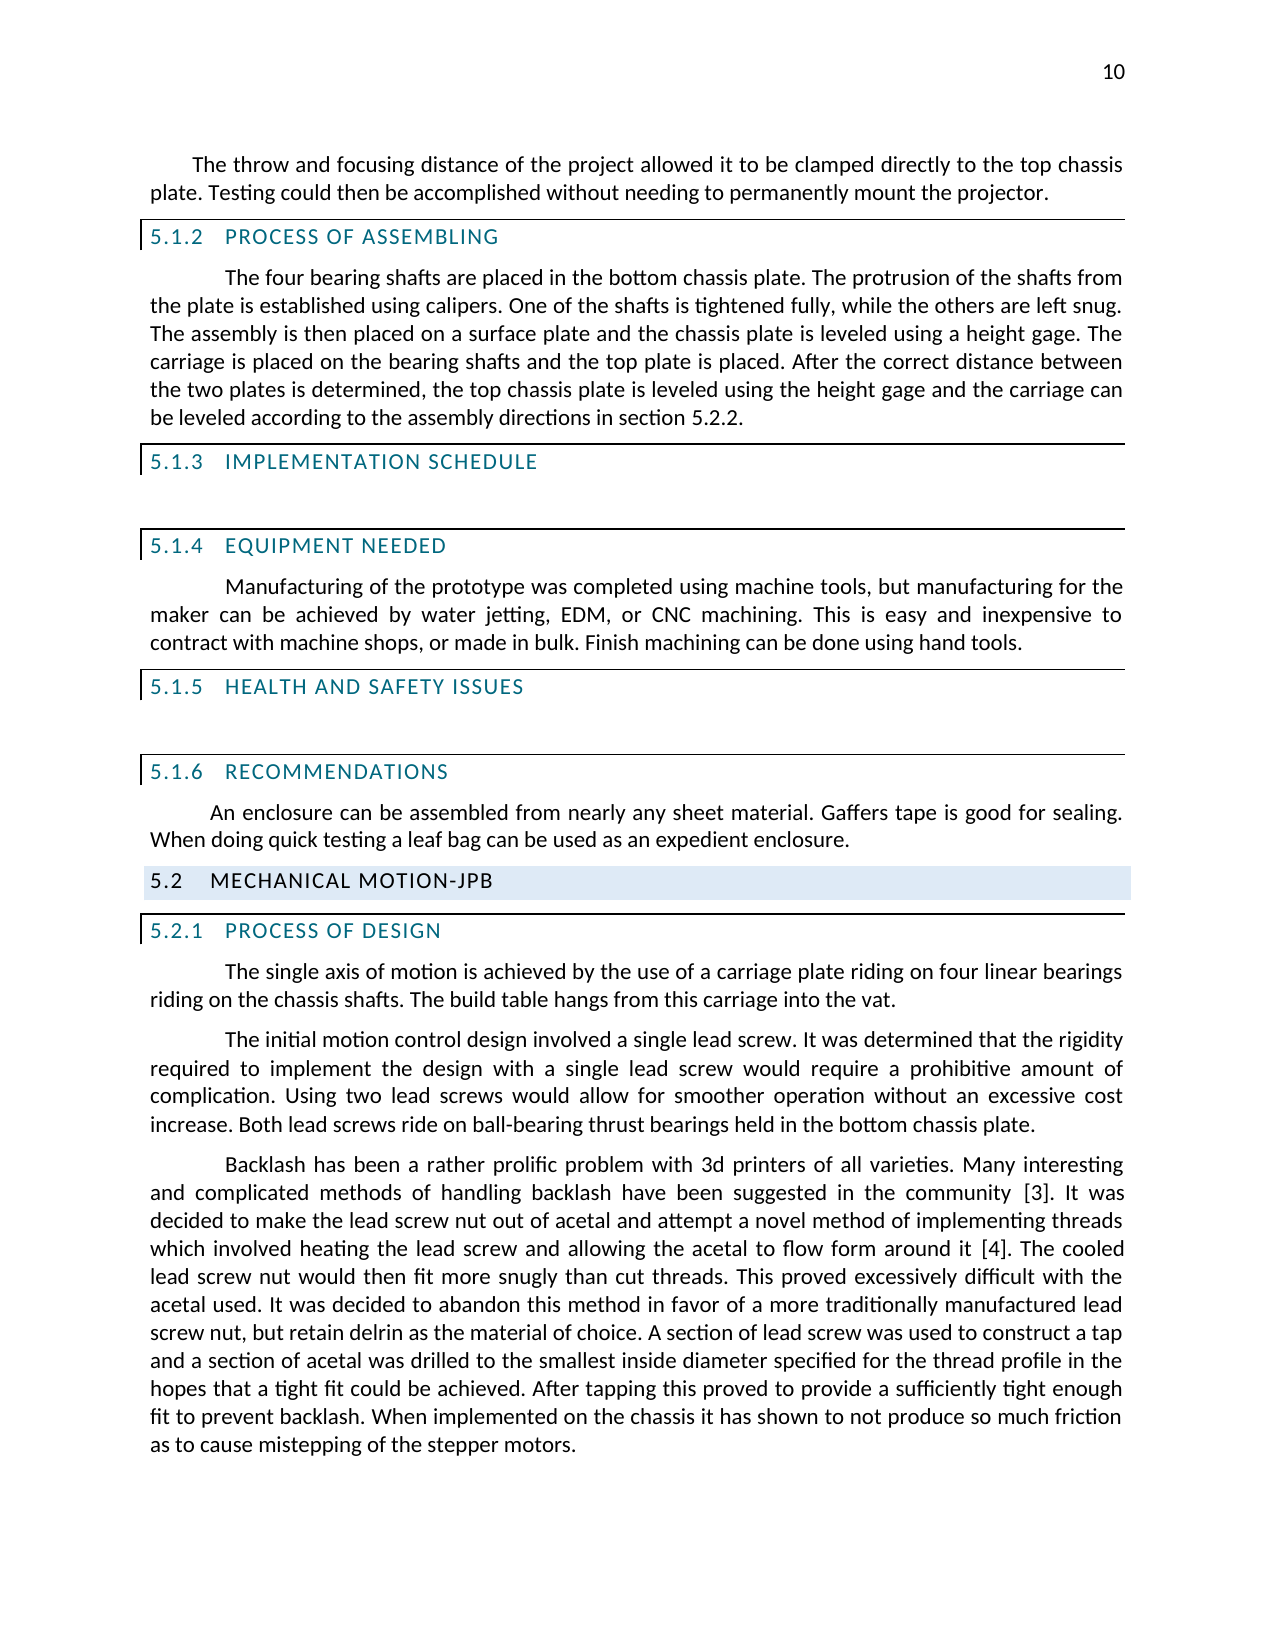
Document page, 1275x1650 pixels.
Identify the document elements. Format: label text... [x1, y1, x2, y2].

text The throw and focusing distance of the project allowed it to be clamped directly to the top chassis plate. Testing could then be accomplished without needing to permanently mount the projector. [150, 150, 1125, 206]
subtitle Recommendations [142, 755, 1125, 785]
subtitle Mechanical Motion-JPB [150, 866, 1125, 894]
subtitle Health and Safety Issues [142, 670, 1125, 700]
subtitle Process of Design [142, 915, 1125, 944]
text An enclosure can be assembled from nearly any sheet material. Gaffers tape is good for sealing. When doing quick testing a leaf bag can be used as an expedient enclosure. [150, 798, 1125, 854]
text The initial motion control design involved a single lead screw. It was determined that the rigidity required to implement the design with a single lead screw would require a prohibitive amount of complication. Using two lead screws would allow for smoother operation without an excessive cost increase. Both lead screws ride on ball-bearing thrust bearings held in the bottom chassis plate. [150, 1026, 1125, 1138]
subtitle IMPLEMENTATION SCHEDULE [142, 445, 1125, 475]
text Backlash has been a rather prolific problem with 3d printers of all varieties. Many interesting and complicated methods of handling backlash have been suggested in the community . It was decided to make the lead screw nut out of acetal and attempt a novel method of implementing threads which involved heating the lead screw and allowing the acetal to flow form around it . The cooled lead screw nut would then fit more snugly than cut threads. This proved excessively difficult with the acetal used. It was decided to abandon this method in favor of a more traditionally manufactured lead screw nut, but retain delrin as the material of choice. A section of lead screw was used to construct a tap and a section of acetal was drilled to the smallest inside diameter specified for the thread profile in the hopes that a tight fit could be achieved. After tapping this proved to provide a sufficiently tight enough fit to prevent backlash. When implemented on the chassis it has shown to not produce so much friction as to cause mistepping of the stepper motors. [150, 1150, 1125, 1458]
subtitle Process of Assembling [142, 220, 1125, 250]
subtitle Equipment Needed [142, 530, 1125, 560]
text The single axis of motion is achieved by the use of a carriage plate riding on four linear bearings riding on the chassis shafts. The build table hangs from this carriage into the vat. [150, 957, 1125, 1013]
text The four bearing shafts are placed in the bottom chassis plate. The protrusion of the shafts from the plate is established using calipers. One of the shafts is tightened fully, while the others are left snug. The assembly is then placed on a surface plate and the chassis plate is leveled using a height gage. The carriage is placed on the bearing shafts and the top plate is placed. After the correct distance between the two plates is determined, the top chassis plate is leveled using the height gage and the carriage can be leveled according to the assembly directions in section 5.2.2. [150, 263, 1125, 431]
text Manufacturing of the prototype was completed using machine tools, but manufacturing for the maker can be achieved by water jetting, EDM, or CNC machining. This is easy and inexpensive to contract with machine shops, or made in bulk. Finish machining can be done using hand tools. [150, 572, 1125, 656]
